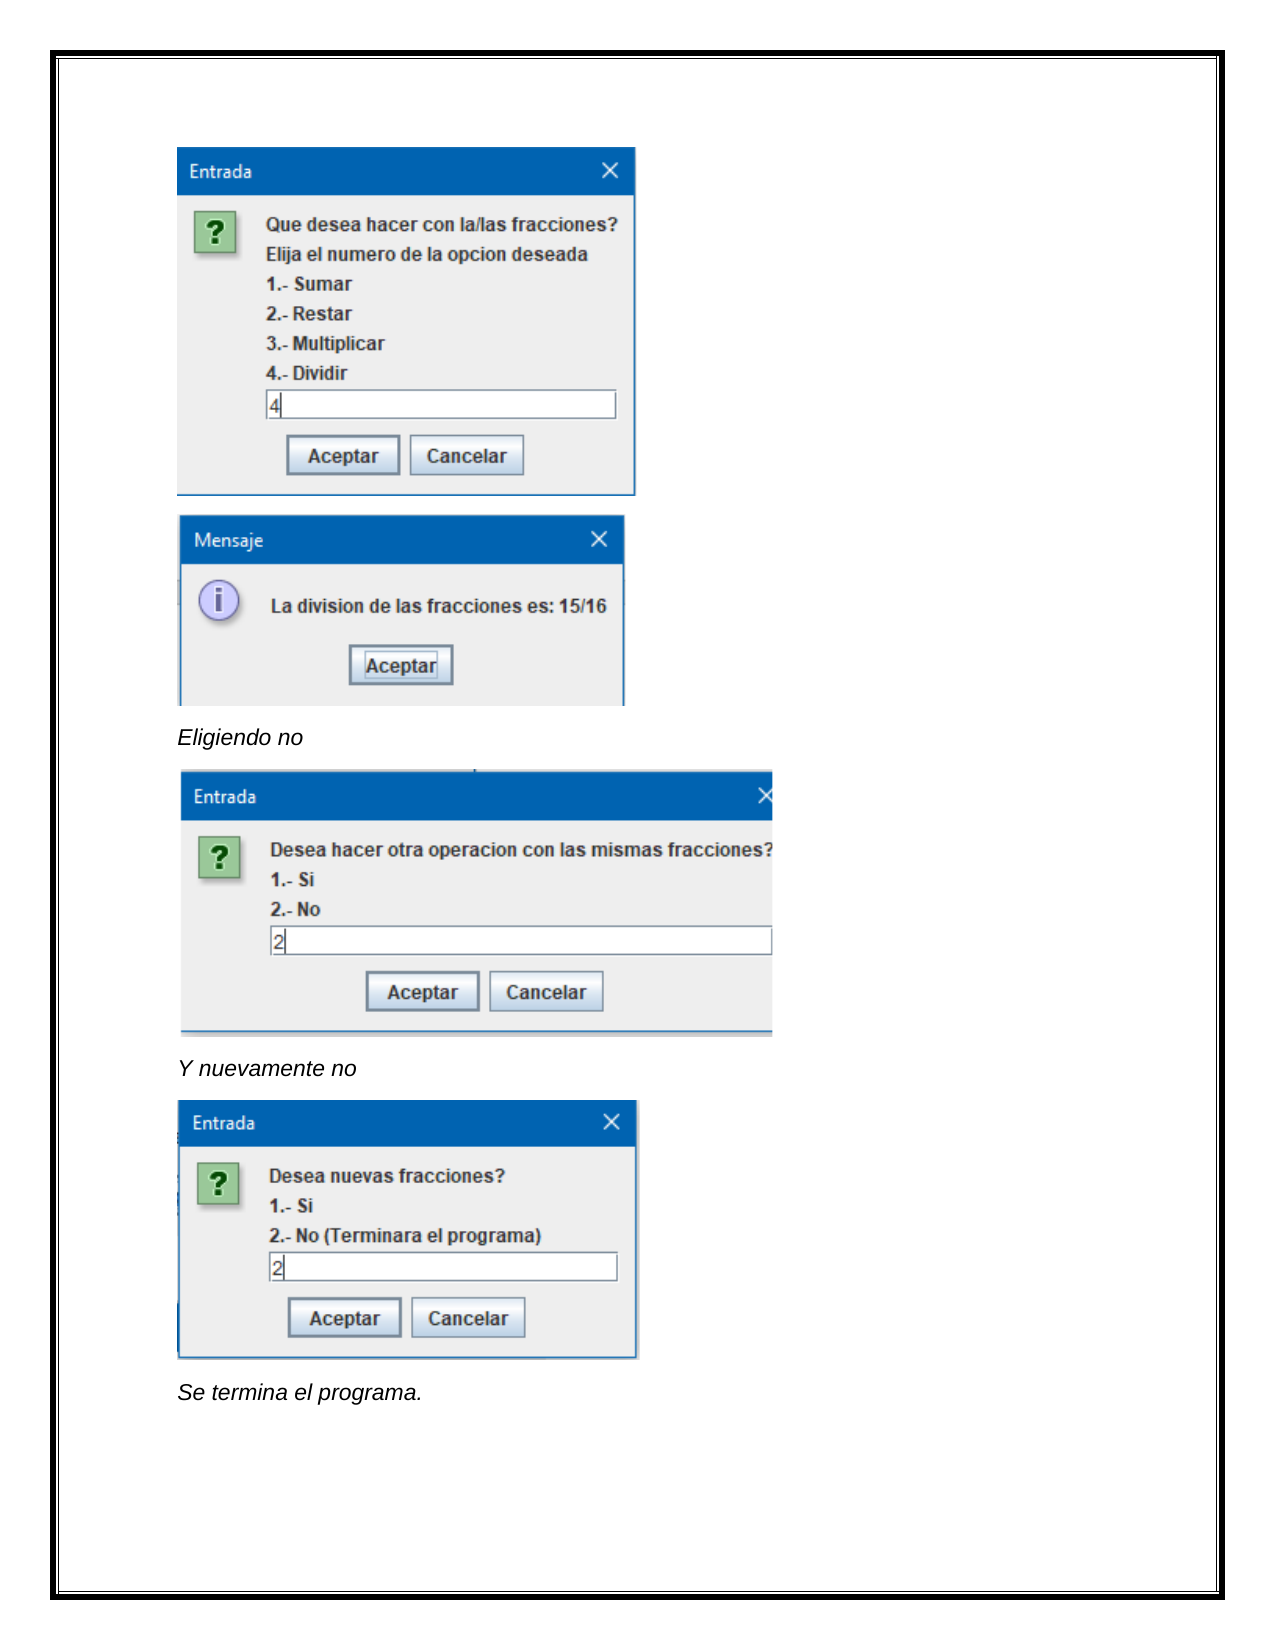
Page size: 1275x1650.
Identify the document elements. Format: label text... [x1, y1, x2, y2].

text Y nuevamente no [177, 1055, 1098, 1082]
picture [177, 1100, 640, 1360]
text Eligiendo no [177, 724, 1098, 751]
text Se termina el programa. [177, 1379, 1098, 1405]
picture [177, 769, 773, 1037]
picture [177, 514, 626, 706]
picture [177, 147, 637, 496]
